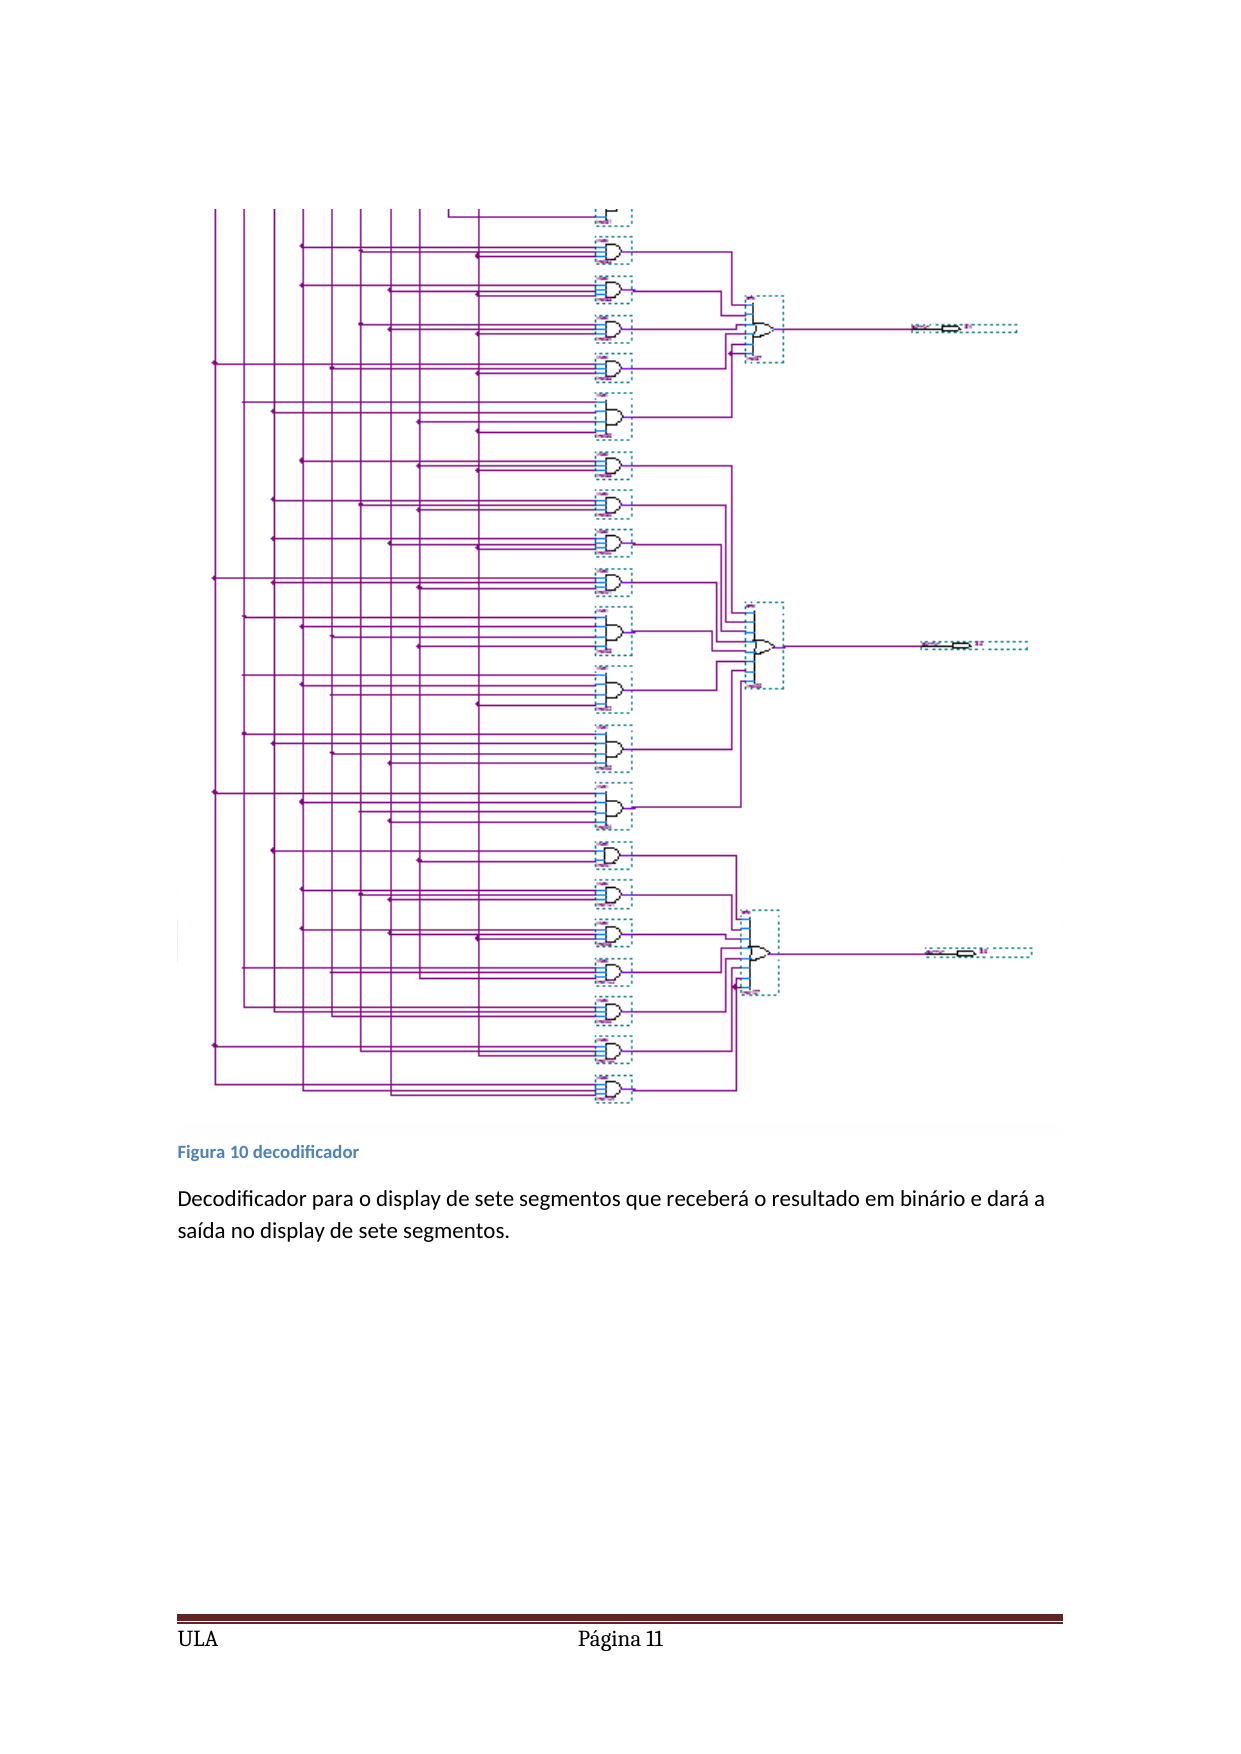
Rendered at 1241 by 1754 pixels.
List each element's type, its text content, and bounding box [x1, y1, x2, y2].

text Decodificador para o display de sete segmentos que receberá o resultado em binário e dará a saída no display de sete segmentos. [177, 1184, 1063, 1244]
picture [177, 209, 1063, 1135]
